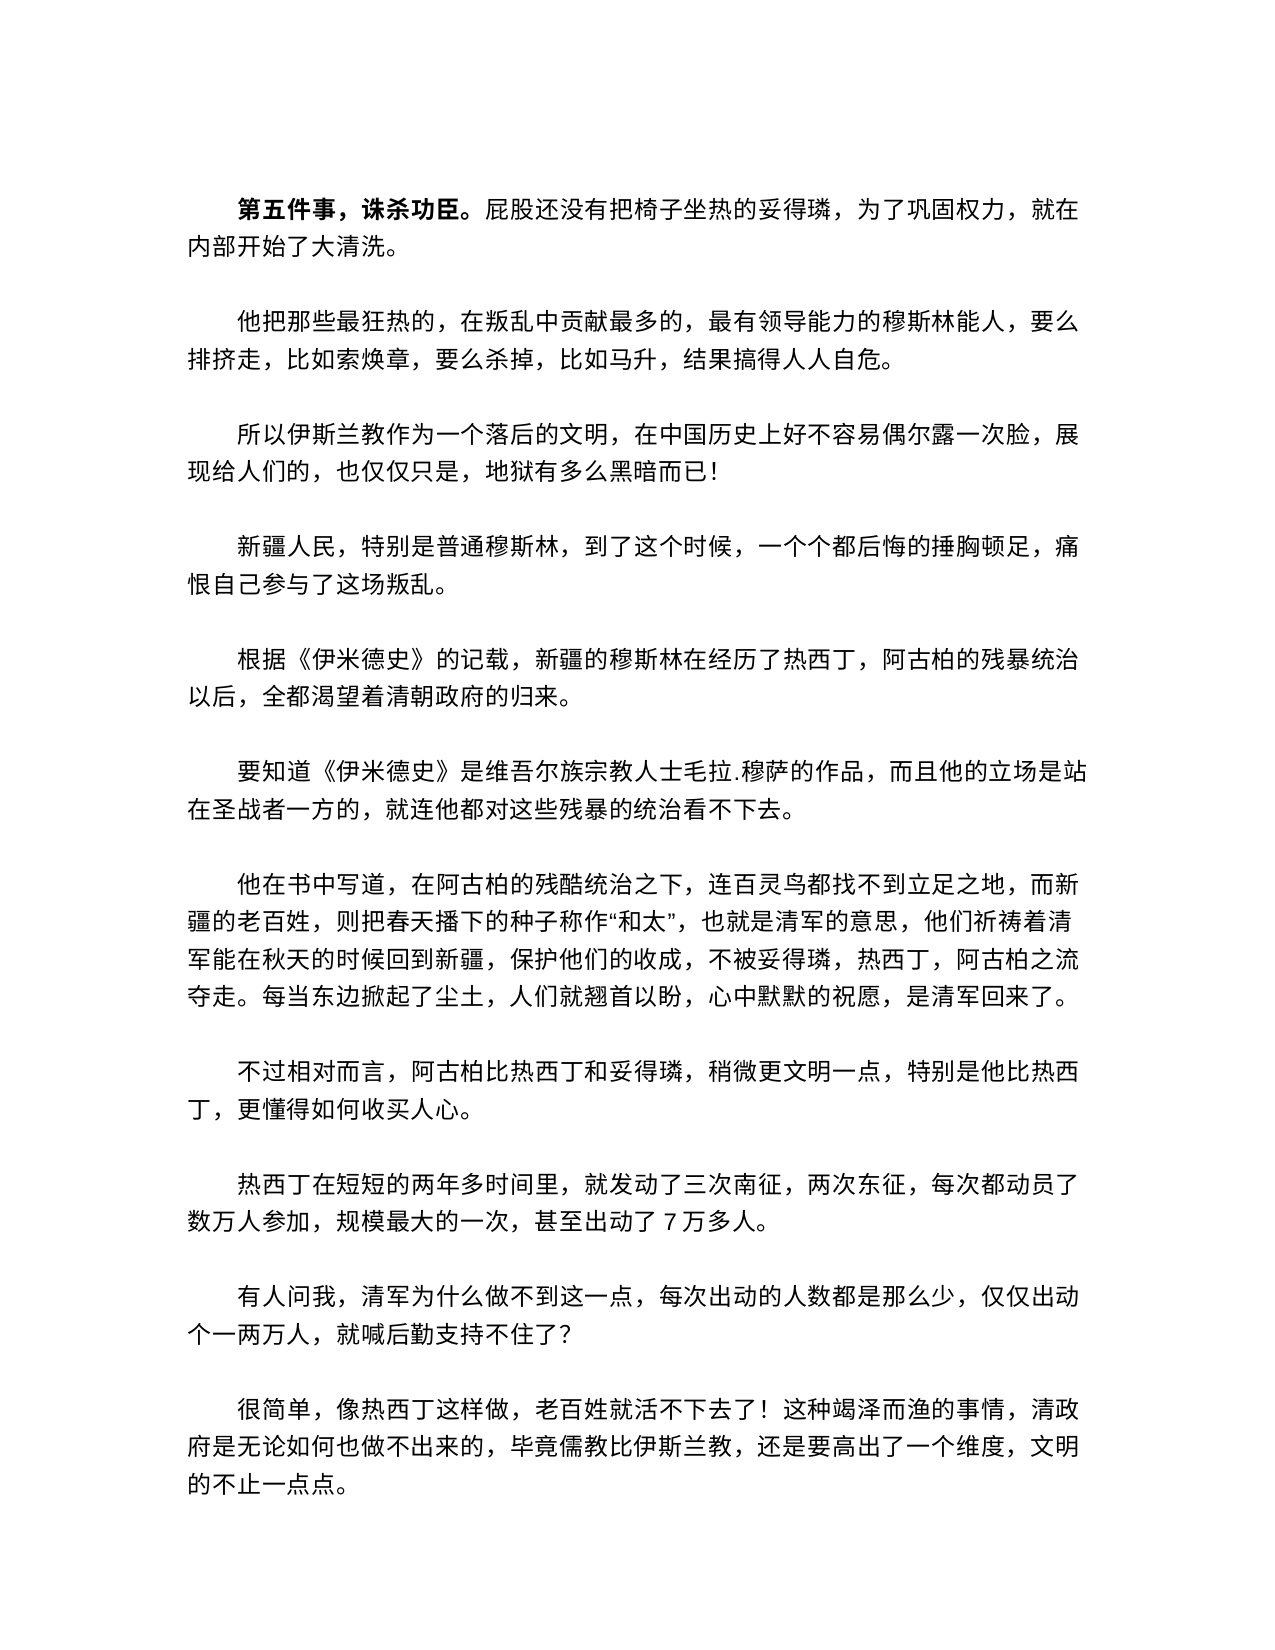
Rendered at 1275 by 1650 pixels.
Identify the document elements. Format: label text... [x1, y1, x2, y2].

text 新疆人民，特别是普通穆斯林，到了这个时候，一个个都后悔的捶胸顿足，痛恨自己参与了这场叛乱。 [187, 525, 1087, 600]
text 他把那些最狂热的，在叛乱中贡献最多的，最有领导能力的穆斯林能人，要么排挤走，比如索焕章，要么杀掉，比如马升，结果搞得人人自危。 [187, 300, 1087, 375]
text 不过相对而言，阿古柏比热西丁和妥得璘，稍微更文明一点，特别是他比热西丁，更懂得如何收买人心。 [187, 1050, 1087, 1125]
text 很简单，像热西丁这样做，老百姓就活不下去了！这种竭泽而渔的事情，清政府是无论如何也做不出来的，毕竟儒教比伊斯兰教，还是要高出了一个维度，文明的不止一点点。 [187, 1387, 1087, 1500]
text 第五件事，诛杀功臣。屁股还没有把椅子坐热的妥得璘，为了巩固权力，就在内部开始了大清洗。 [187, 187, 1087, 262]
text 要知道《伊米德史》是维吾尔族宗教人士毛拉.穆萨的作品，而且他的立场是站在圣战者一方的，就连他都对这些残暴的统治看不下去。 [187, 750, 1087, 825]
text 有人问我，清军为什么做不到这一点，每次出动的人数都是那么少，仅仅出动个一两万人，就喊后勤支持不住了？ [187, 1275, 1087, 1350]
text 所以伊斯兰教作为一个落后的文明，在中国历史上好不容易偶尔露一次脸，展现给人们的，也仅仅只是，地狱有多么黑暗而已！ [187, 412, 1087, 487]
text 热西丁在短短的两年多时间里，就发动了三次南征，两次东征，每次都动员了数万人参加，规模最大的一次，甚至出动了7万多人。 [187, 1162, 1087, 1237]
text 根据《伊米德史》的记载，新疆的穆斯林在经历了热西丁，阿古柏的残暴统治以后，全都渴望着清朝政府的归来。 [187, 637, 1087, 712]
text 他在书中写道，在阿古柏的残酷统治之下，连百灵鸟都找不到立足之地，而新疆的老百姓，则把春天播下的种子称作“和太”，也就是清军的意思，他们祈祷着清军能在秋天的时候回到新疆，保护他们的收成，不被妥得璘，热西丁，阿古柏之流夺走。每当东边掀起了尘土，人们就翘首以盼，心中默默的祝愿，是清军回来了。 [187, 862, 1087, 1012]
